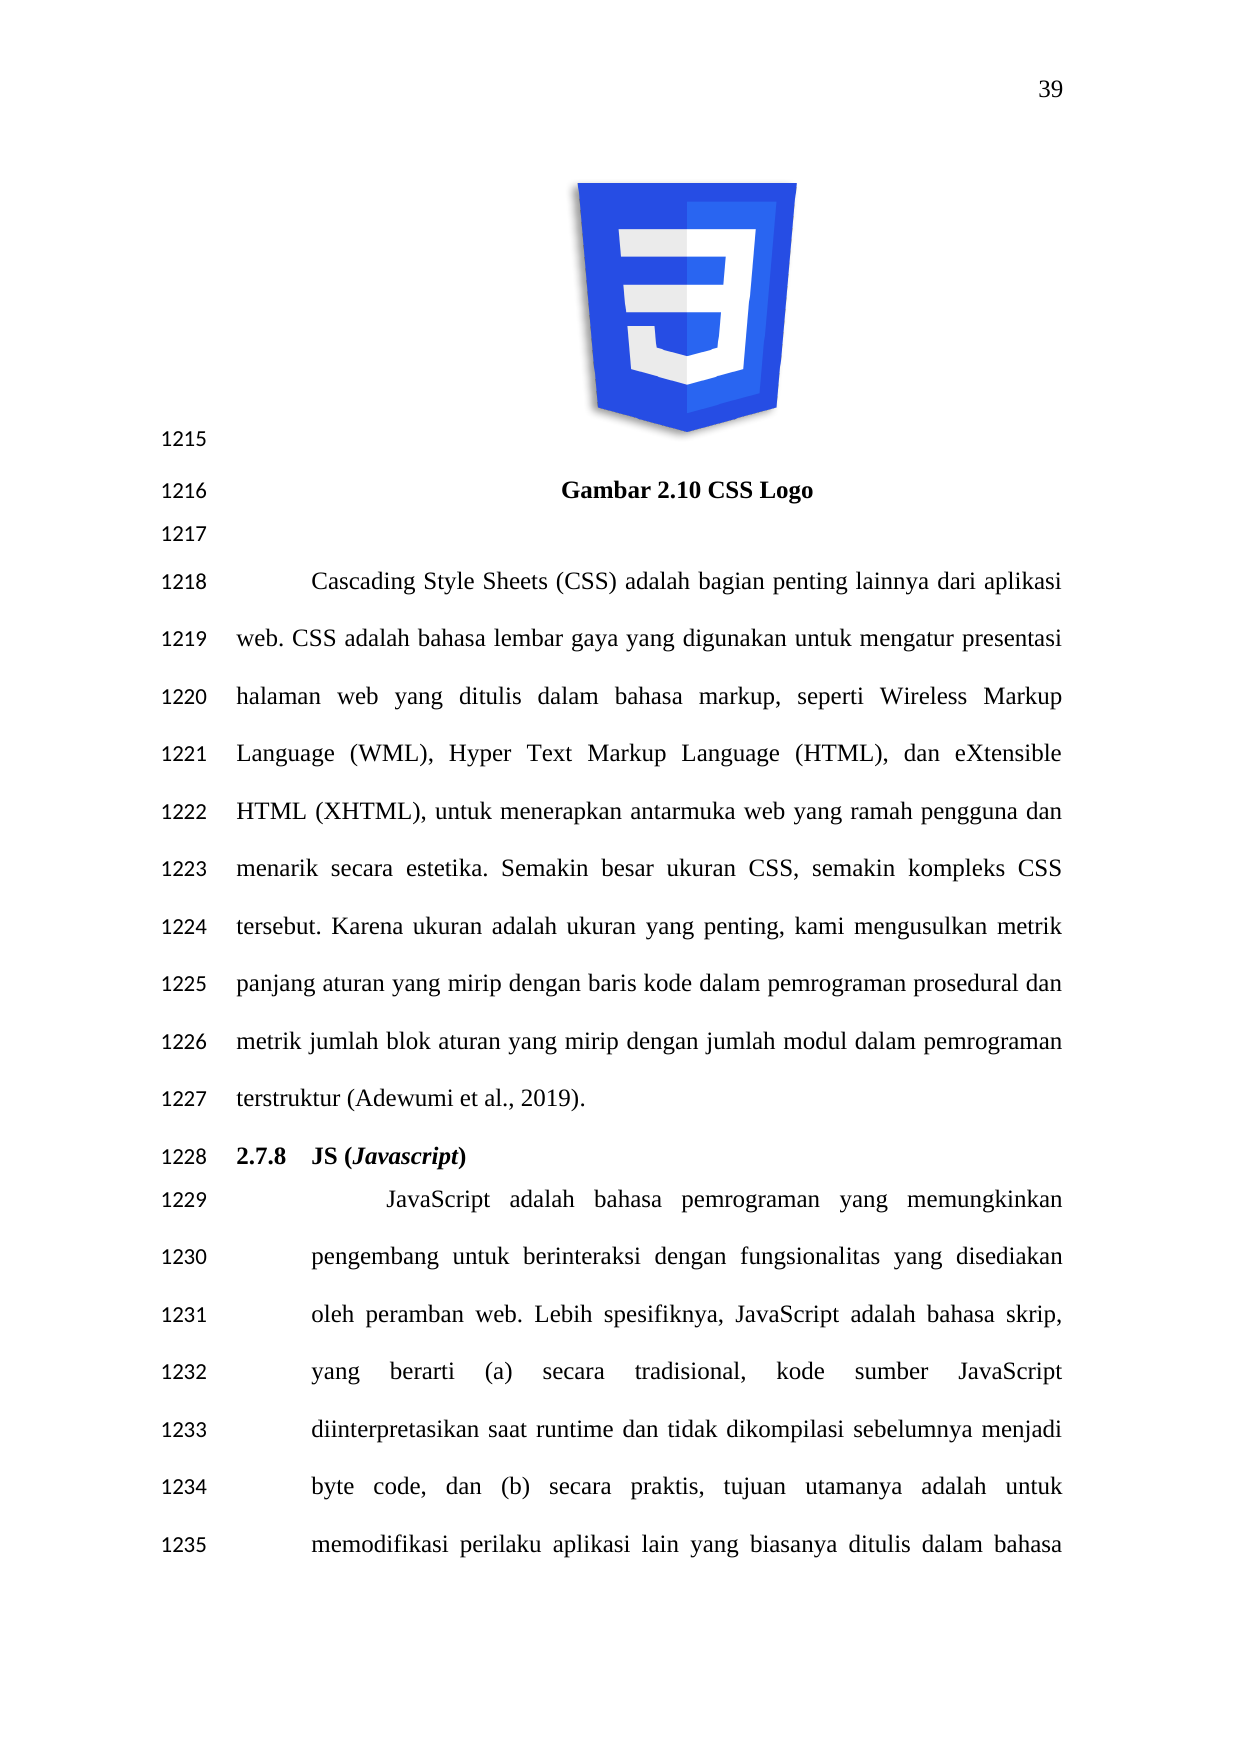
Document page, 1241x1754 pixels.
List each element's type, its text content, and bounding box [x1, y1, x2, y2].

subtitle JS (Javascript) [236, 1141, 1063, 1169]
text Gambar 2.10 CSS Logo [236, 475, 1063, 504]
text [311, 1184, 1063, 1558]
text Cascading Style Sheets (CSS) adalah bagian penting lainnya dari aplikasi web. CSS adalah bahasa lembar gaya yang digunakan untuk mengatur presentasi halaman web yang ditulis dalam bahasa markup, seperti Wireless Markup Language (WML), Hyper Text Markup Language (HTML), dan eXtensible HTML (XHTML), untuk menerapkan antarmuka web yang ramah pengguna dan menarik secara estetika. Semakin besar ukuran CSS, semakin kompleks CSS tersebut. Karena ukuran adalah ukuran yang penting, kami mengusulkan metrik panjang aturan yang mirip dengan baris kode dalam pemrograman prosedural dan metrik jumlah blok aturan yang mirip dengan jumlah modul dalam pemrograman terstruktur . [236, 566, 1063, 1112]
picture [563, 183, 811, 432]
